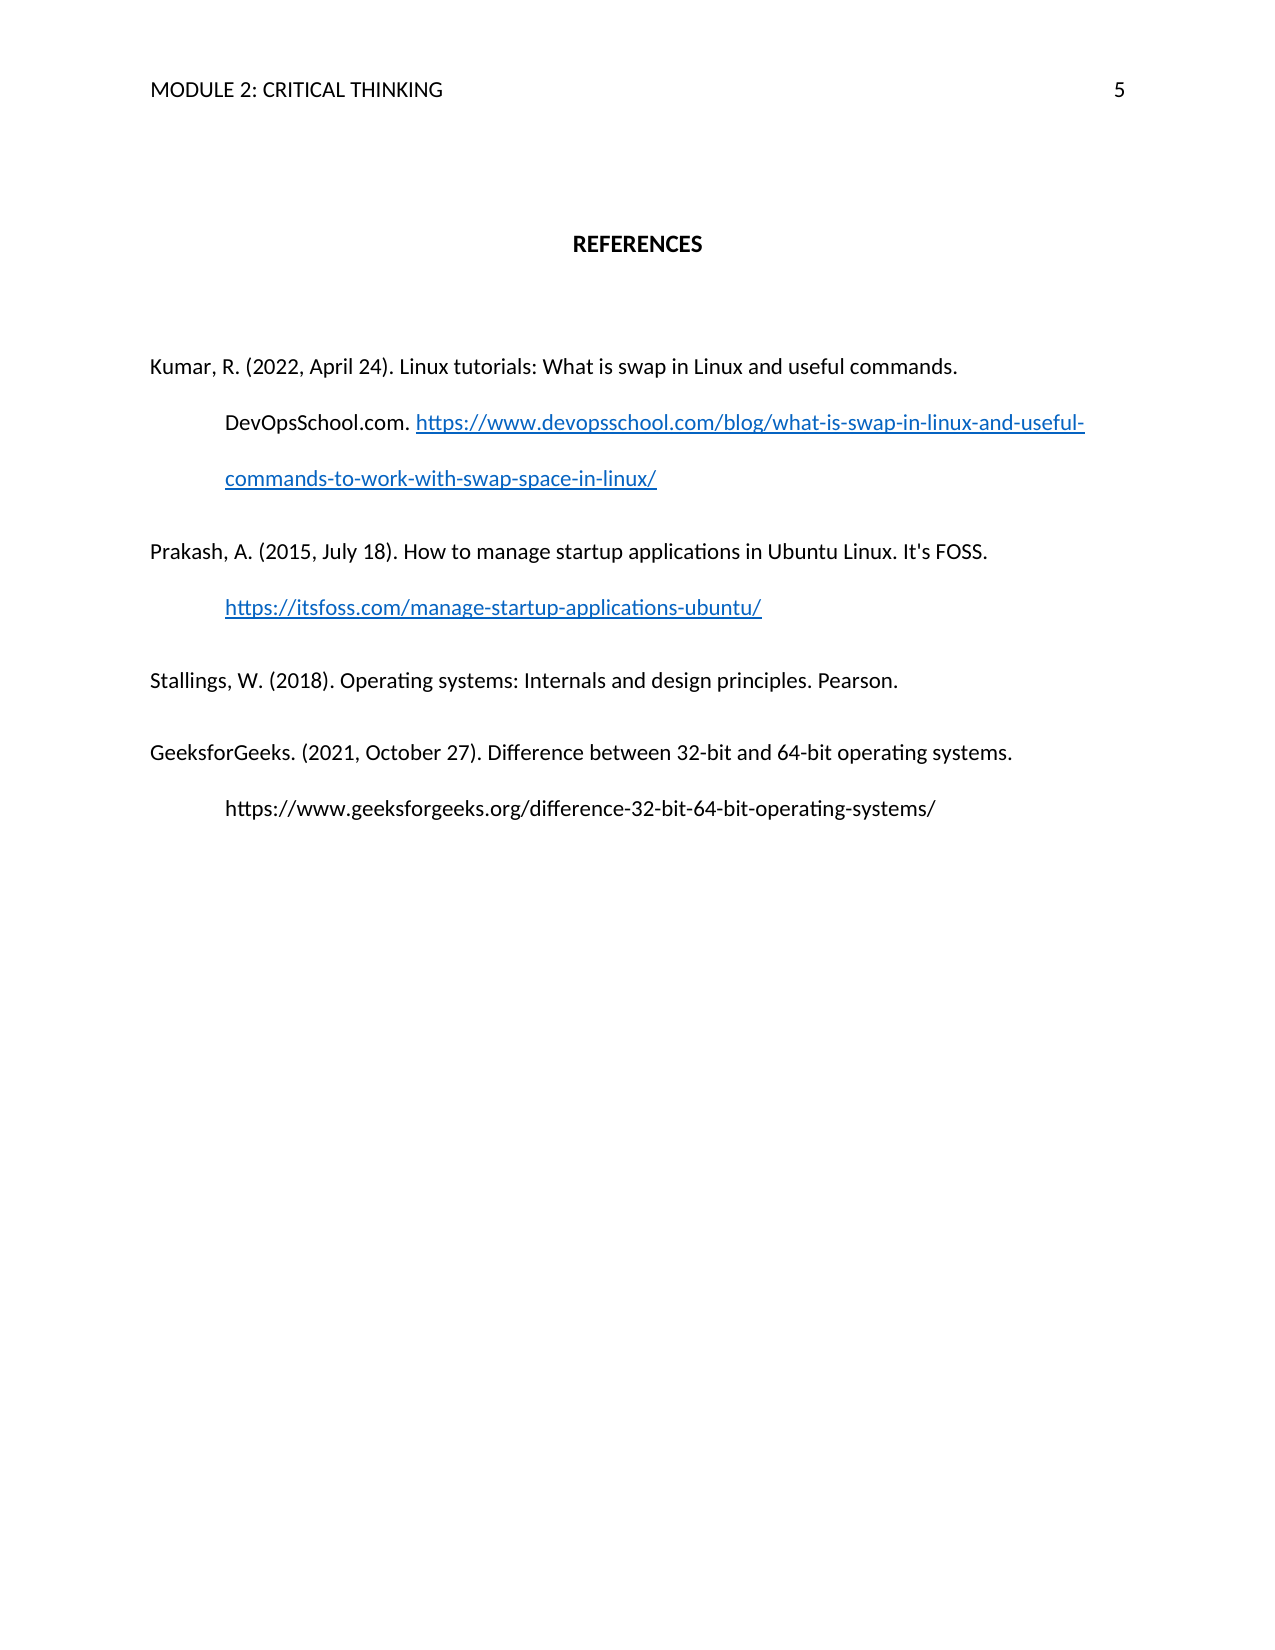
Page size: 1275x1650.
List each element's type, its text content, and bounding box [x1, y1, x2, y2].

text Kumar, R. (2022, April 24). Linux tutorials: What is swap in Linux and useful commands. DevOpsSchool.com. https://www.devopsschool.com/blog/what-is-swap-in-linux-and-useful-commands-to-work-with-swap-space-in-linux/ [150, 352, 1125, 492]
text Prakash, A. (2015, July 18). How to manage startup applications in Ubuntu Linux. It's FOSS. https://itsfoss.com/manage-startup-applications-ubuntu/ [150, 537, 1125, 621]
text GeeksforGeeks. (2021, October 27). Difference between 32-bit and 64-bit operating systems. https://www.geeksforgeeks.org/difference-32-bit-64-bit-operating-systems/ [150, 738, 1125, 823]
text Stallings, W. (2018). Operating systems: Internals and design principles. Pearson. [150, 666, 1125, 694]
text REFERENCES [150, 228, 1125, 258]
